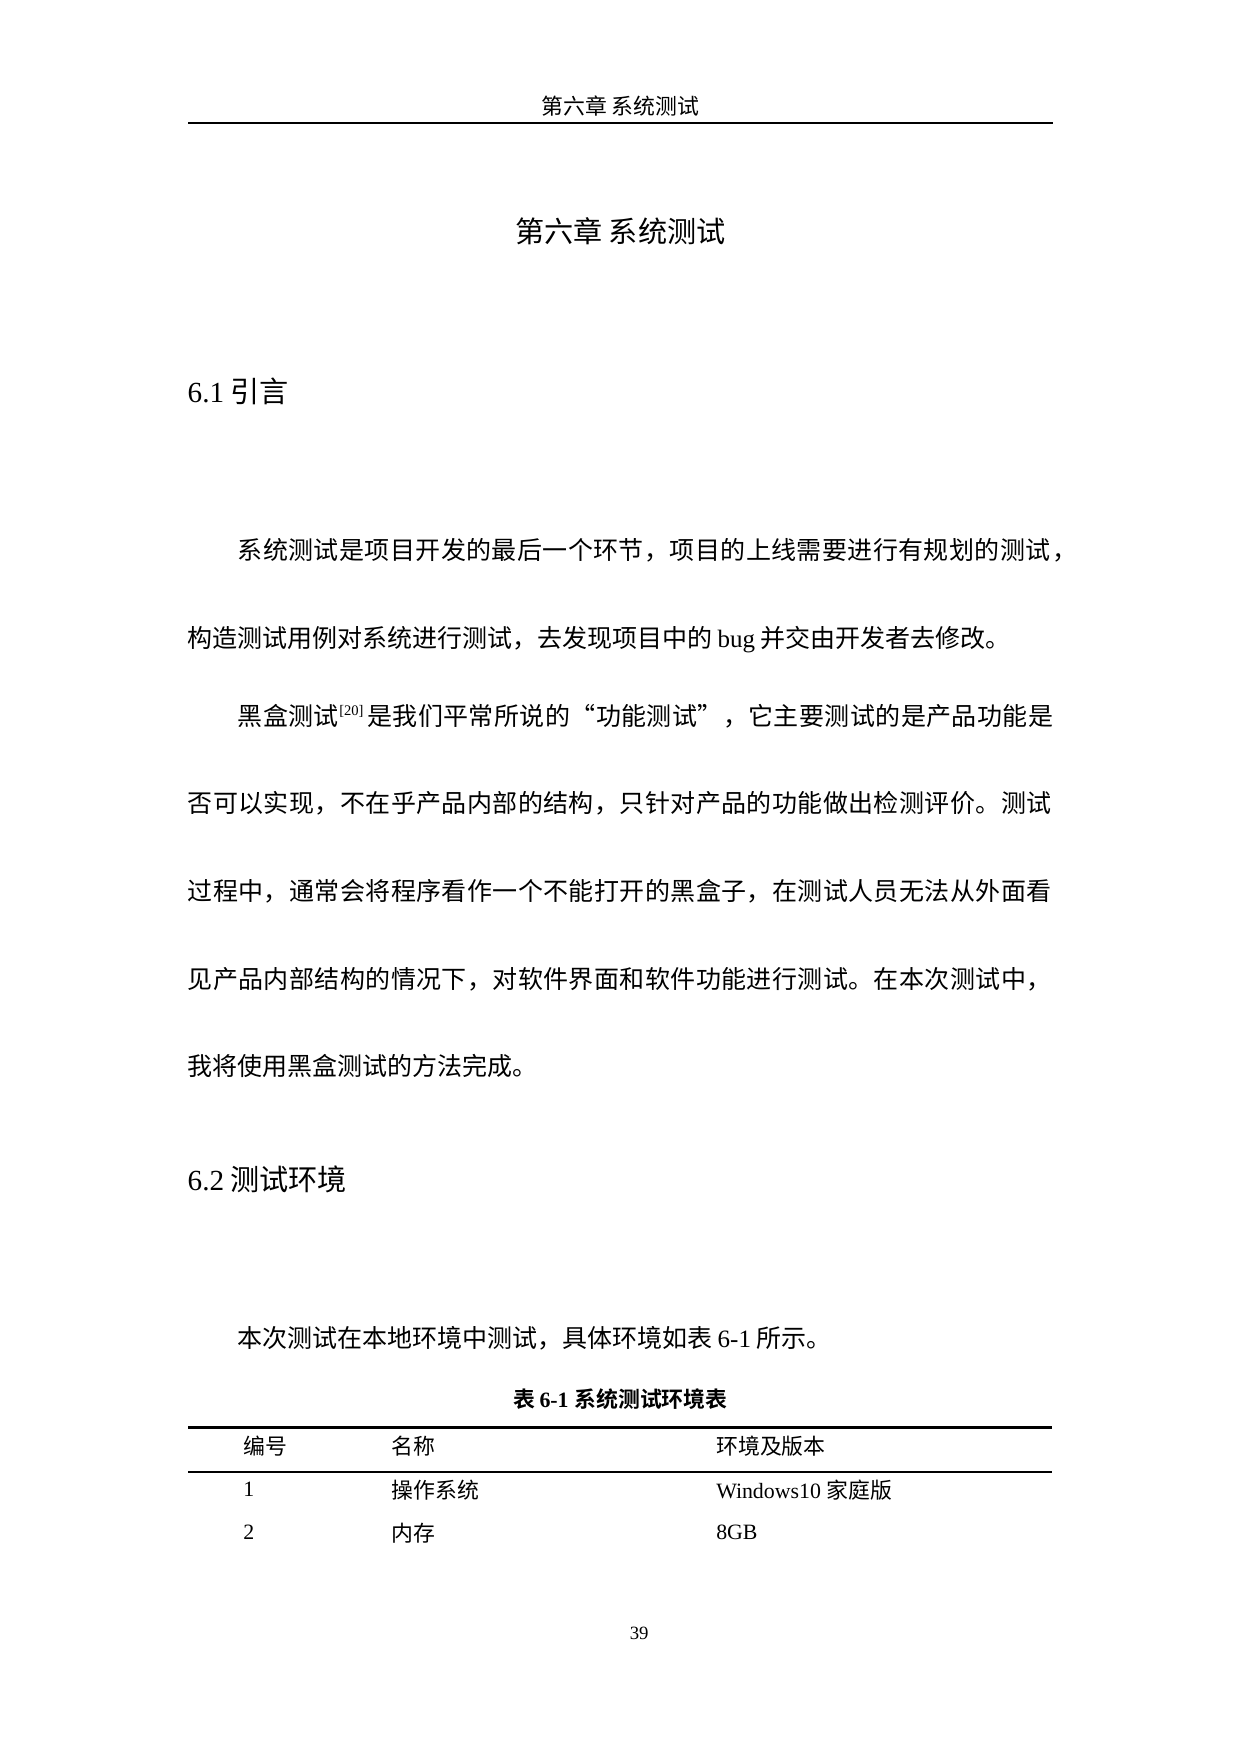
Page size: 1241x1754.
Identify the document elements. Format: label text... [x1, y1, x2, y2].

subtitle 6.1引言 [187, 357, 1053, 422]
table_header 环境及版本 [705, 1429, 1052, 1471]
table_cell 操作系统 [380, 1473, 705, 1515]
table_cell 8GB [705, 1515, 1052, 1558]
text 系统测试是项目开发的最后一个环节，项目的上线需要进行有规划的测试，构造测试用例对系统进行测试，去发现项目中的bug并交由开发者去修改。 [187, 516, 1053, 669]
table_header 名称 [380, 1429, 705, 1471]
subtitle 6.2测试环境 [187, 1146, 1053, 1211]
table_header 编号 [188, 1429, 380, 1471]
table_cell 1 [188, 1473, 380, 1515]
text 黑盒测试[20] 是我们平常所说的“功能测试”，它主要测试的是产品功能是否可以实现，不在乎产品内部的结构，只针对产品的功能做出检测评价。测试过程中，通常会将程序看作一个不能打开的黑盒子，在测试人员无法从外面看见产品内部结构的情况下，对软件界面和软件功能进行测试。在本次测试中，我将使用黑盒测试的方法完成。 [187, 682, 1053, 1097]
table_cell 2 [188, 1515, 380, 1558]
text 本次测试在本地环境中测试，具体环境如表6-1所示。 [187, 1304, 1053, 1369]
text 表6-1 系统测试环境表 [187, 1382, 1053, 1414]
table_cell 内存 [380, 1515, 705, 1558]
subtitle 第六章 系统测试 [187, 197, 1053, 262]
table_cell Windows10 家庭版 [705, 1473, 1052, 1515]
